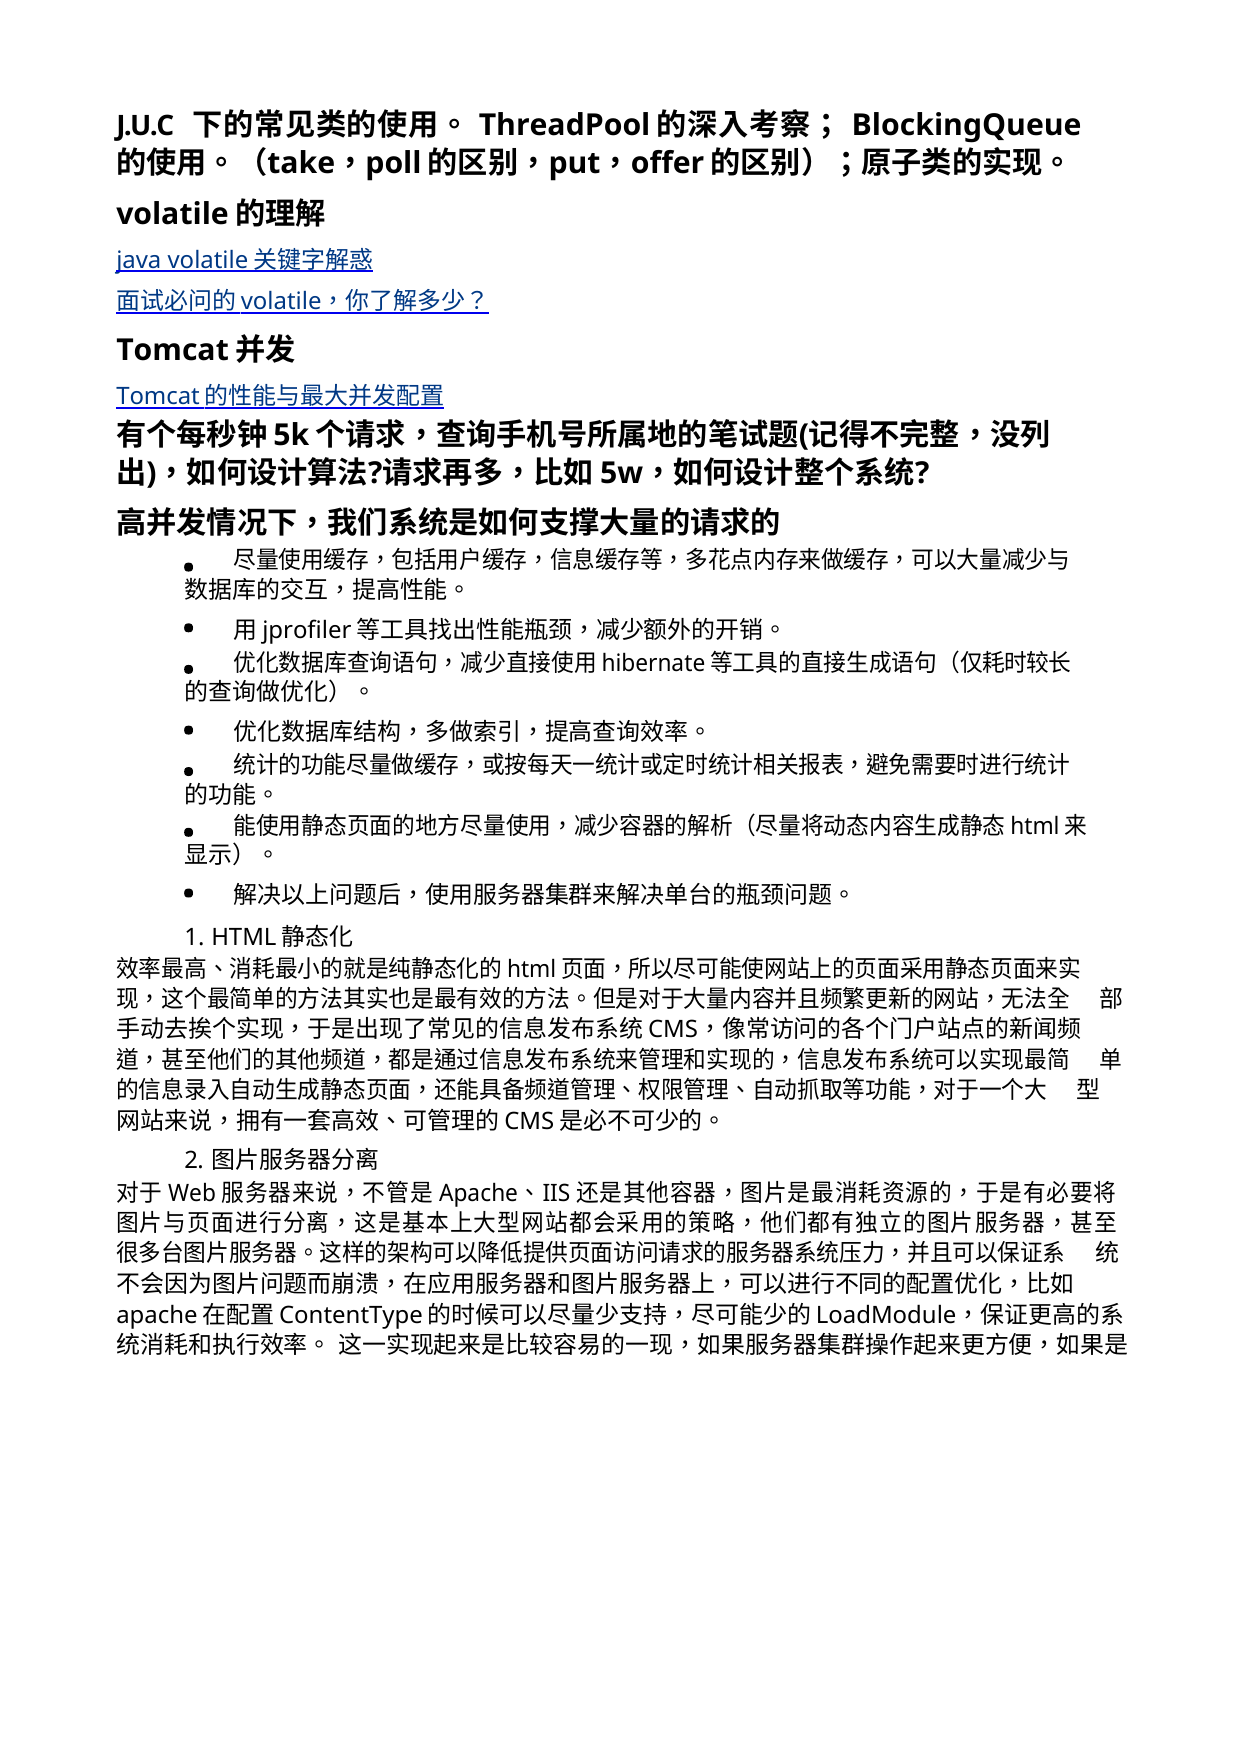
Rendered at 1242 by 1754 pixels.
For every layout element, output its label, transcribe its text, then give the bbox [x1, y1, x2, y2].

text 统计的功能尽量做缓存，或按每天一统计或定时统计相关报表，避免需要时进行统计 的功能。 [184, 749, 1117, 810]
subtitle 下的常见类的使用。 ThreadPool的深入考察； BlockingQueue的使用。（take，poll的区别，put，offer的区别）；原子类的实现。 [116, 104, 1114, 183]
list HTML静态化 [184, 912, 1150, 953]
text java volatile关键字解惑 [116, 235, 1150, 276]
list 图片服务器分离 [184, 1136, 1150, 1177]
text 高并发情况下，我们系统是如何支撑大量的请求的 [116, 492, 1150, 544]
text 对于Web服务器来说，不管是Apache、IIS还是其他容器，图片是最消耗资源的，于是有必要将 图片与页面进行分离，这是基本上大型网站都会采用的策略，他们都有独立的图片服务器，甚至 很多台图片服务器。这样的架构可以降低提供页面访问请求的服务器系统压力，并且可以保证系 统不会因为图片问题而崩溃，在应用服务器和图片服务器上，可以进行不同的配置优化，比如 [116, 1178, 1119, 1299]
text 用jprofiler等工具找出性能瓶颈，减少额外的开销。 [233, 606, 1150, 646]
text 优化数据库查询语句，减少直接使用hibernate等工具的直接生成语句（仅耗时较长 的查询做优化）。 [184, 647, 1107, 708]
text 效率最高、消耗最小的就是纯静态化的html页面，所以尽可能使网站上的页面采用静态页面来实 现，这个最简单的方法其实也是最有效的方法。但是对于大量内容并且频繁更新的网站，无法全 部手动去挨个实现，于是出现了常见的信息发布系统CMS，像常访问的各个门户站点的新闻频道，甚至他们的其他频道，都是通过信息发布系统来管理和实现的，信息发布系统可以实现最简 单的信息录入自动生成静态页面，还能具备频道管理、权限管理、自动抓取等功能，对于一个大 型网站来说，拥有一套高效、可管理的CMS是必不可少的。 [116, 954, 1123, 1136]
text volatile的理解 [116, 183, 1150, 235]
text 能使用静态页面的地方尽量使用，减少容器的解析（尽量将动态内容生成静态html来 显示）。 [184, 810, 1121, 871]
text apache在配置ContentType的时候可以尽量少支持，尽可能少的LoadModule，保证更高的系统消耗和执行效率。 这一实现起来是比较容易的一现，如果服务器集群操作起来更方便，如果是 [116, 1299, 1132, 1360]
text 面试必问的volatile，你了解多少？ [116, 276, 1150, 318]
subtitle 有个每秒钟5k个请求，查询手机号所属地的笔试题(记得不完整，没列出)，如何设计算法?请求再多，比如5w，如何设计整个系统? [116, 414, 1055, 492]
text Tomcat的性能与最大并发配置 [116, 371, 1150, 413]
text 解决以上问题后，使用服务器集群来解决单台的瓶颈问题。 [233, 871, 1150, 912]
text 优化数据库结构，多做索引，提高查询效率。 [233, 708, 1150, 749]
text 尽量使用缓存，包括用户缓存，信息缓存等，多花点内存来做缓存，可以大量减少与 数据库的交互，提高性能。 [184, 545, 1117, 606]
subtitle Tomcat并发 [116, 318, 1150, 371]
